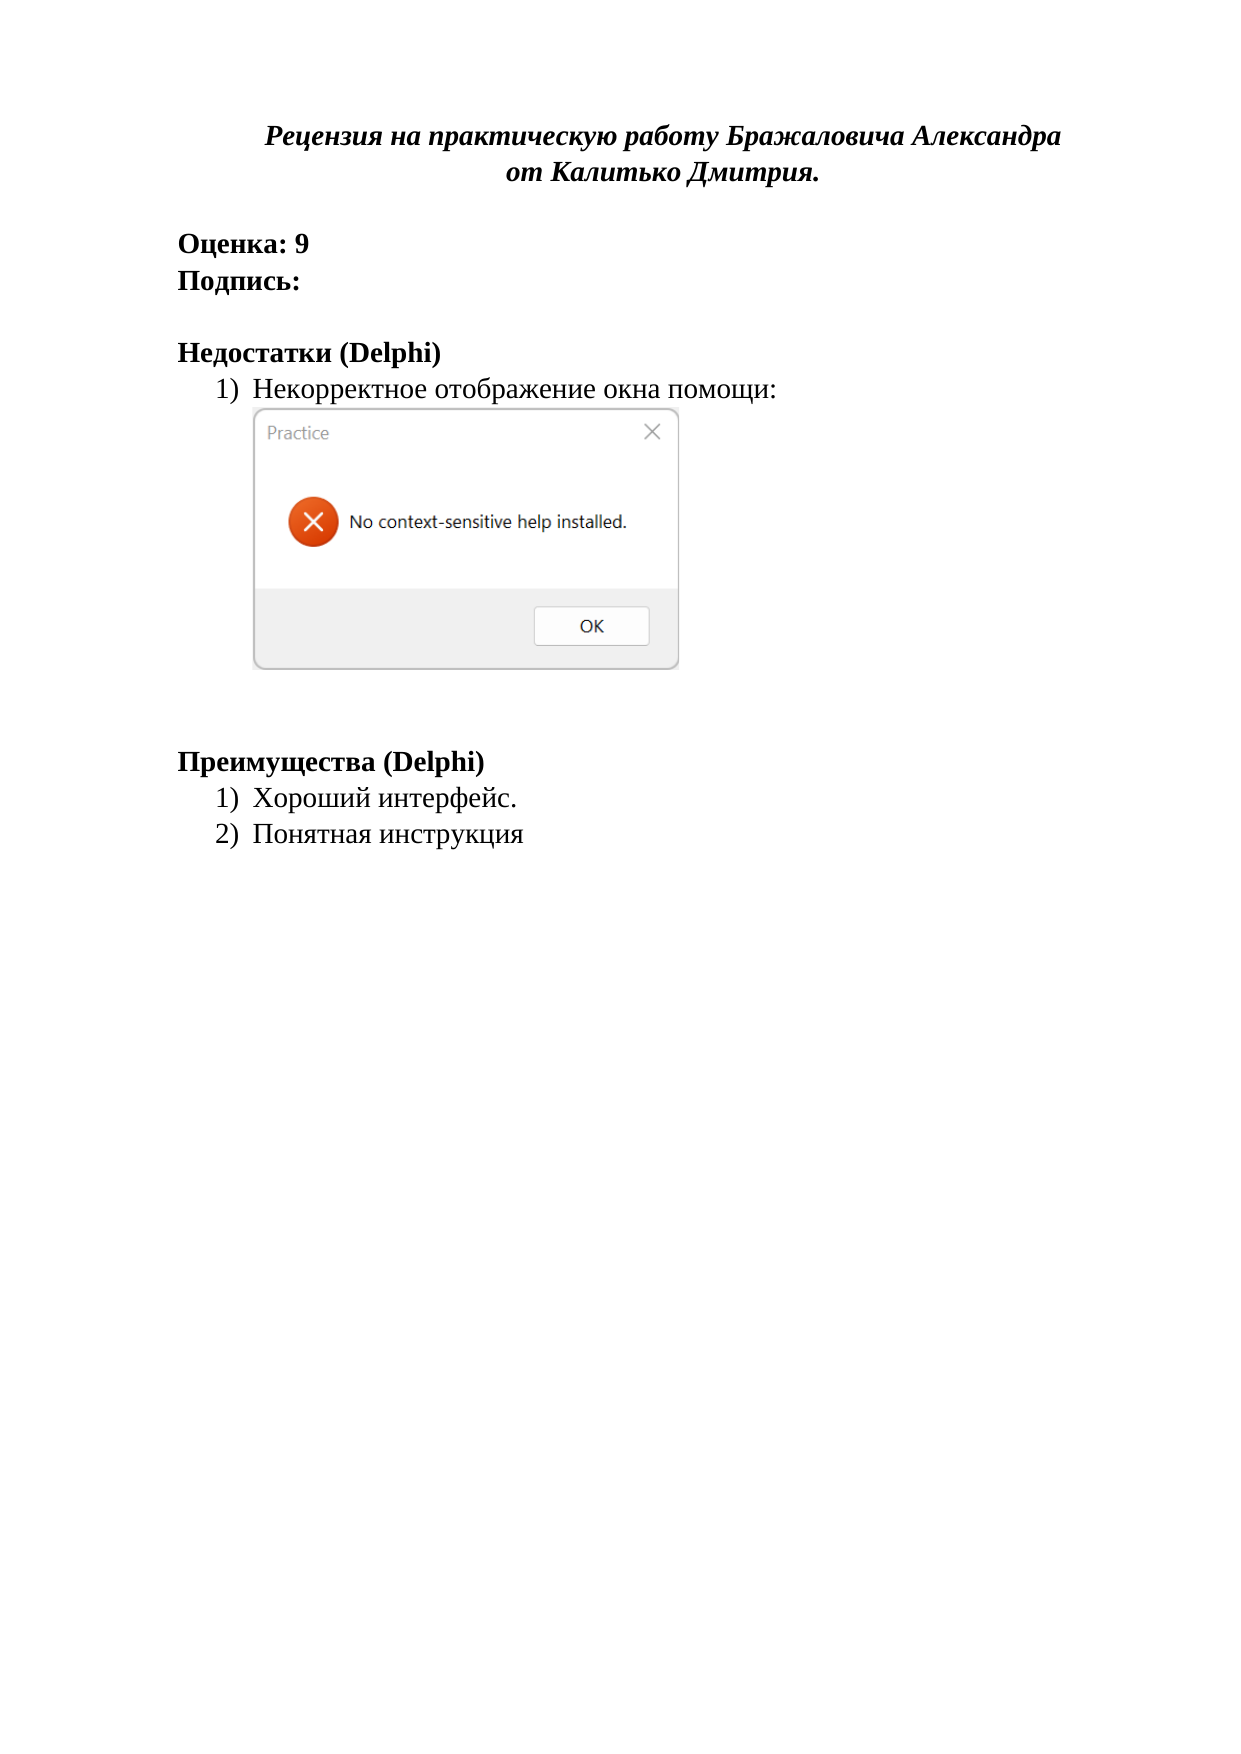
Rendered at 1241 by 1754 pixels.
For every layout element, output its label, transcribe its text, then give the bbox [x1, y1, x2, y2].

text Рецензия на практическую работу Бражаловича Александра [177, 118, 1152, 152]
picture [252, 407, 680, 670]
text Недостатки (Delphi) [177, 335, 1152, 368]
text от Калитько Дмитрия. [177, 154, 1152, 188]
list Понятная инструкция [215, 817, 1152, 850]
text Преимущества (Delphi) [177, 744, 1152, 778]
text Подпись: [177, 263, 1152, 296]
list Некорректное отображение окна помощи: [215, 371, 1152, 405]
list Хороший интерфейс. [215, 780, 1152, 814]
text Оценка: 9 [177, 227, 1152, 260]
